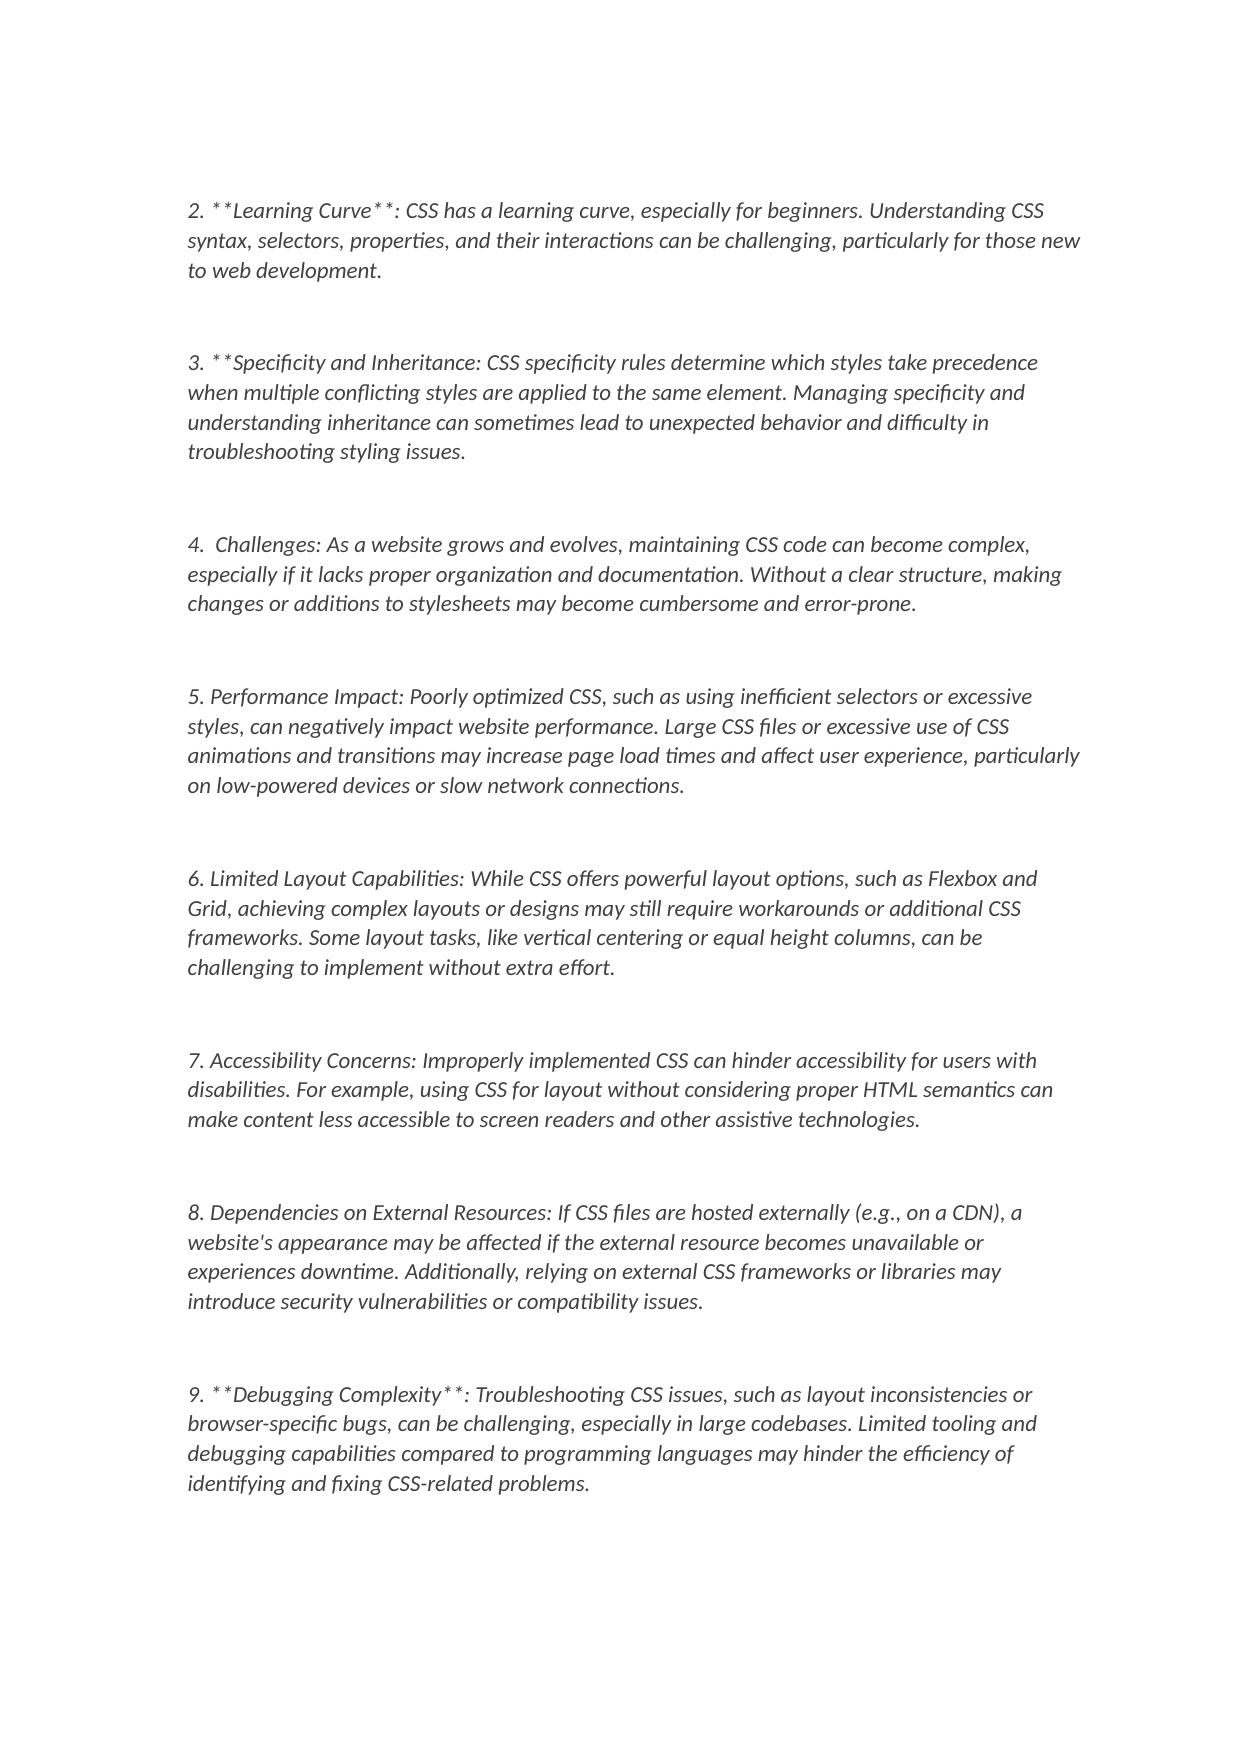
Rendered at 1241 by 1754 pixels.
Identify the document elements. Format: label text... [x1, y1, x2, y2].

text 3. **Specificity and Inheritance: CSS specificity rules determine which styles take precedence when multiple conflicting styles are applied to the same element. Managing specificity and understanding inheritance can sometimes lead to unexpected behavior and difficulty in troubleshooting styling issues. [187, 348, 1090, 466]
text 8. Dependencies on External Resources: If CSS files are hosted externally (e.g., on a CDN), a website's appearance may be affected if the external resource becomes unavailable or experiences downtime. Additionally, relying on external CSS frameworks or libraries may introduce security vulnerabilities or compatibility issues. [187, 1198, 1090, 1315]
text 7. Accessibility Concerns: Improperly implemented CSS can hinder accessibility for users with disabilities. For example, using CSS for layout without considering proper HTML semantics can make content less accessible to screen readers and other assistive technologies. [187, 1046, 1090, 1133]
text 6. Limited Layout Capabilities: While CSS offers powerful layout options, such as Flexbox and Grid, achieving complex layouts or designs may still require workarounds or additional CSS frameworks. Some layout tasks, like vertical centering or equal height columns, can be challenging to implement without extra effort. [187, 864, 1090, 981]
text 5. Performance Impact: Poorly optimized CSS, such as using inefficient selectors or excessive styles, can negatively impact website performance. Large CSS files or excessive use of CSS animations and transitions may increase page load times and affect user experience, particularly on low-powered devices or slow network connections. [187, 682, 1090, 799]
text 2. **Learning Curve**: CSS has a learning curve, especially for beginners. Understanding CSS syntax, selectors, properties, and their interactions can be challenging, particularly for those new to web development. [187, 196, 1090, 284]
text 4. Challenges: As a website grows and evolves, maintaining CSS code can become complex, especially if it lacks proper organization and documentation. Without a clear structure, making changes or additions to stylesheets may become cumbersome and error-prone. [187, 530, 1090, 618]
text 9. **Debugging Complexity**: Troubleshooting CSS issues, such as layout inconsistencies or browser-specific bugs, can be challenging, especially in large codebases. Limited tooling and debugging capabilities compared to programming languages may hinder the efficiency of identifying and fixing CSS-related problems. [187, 1380, 1090, 1497]
